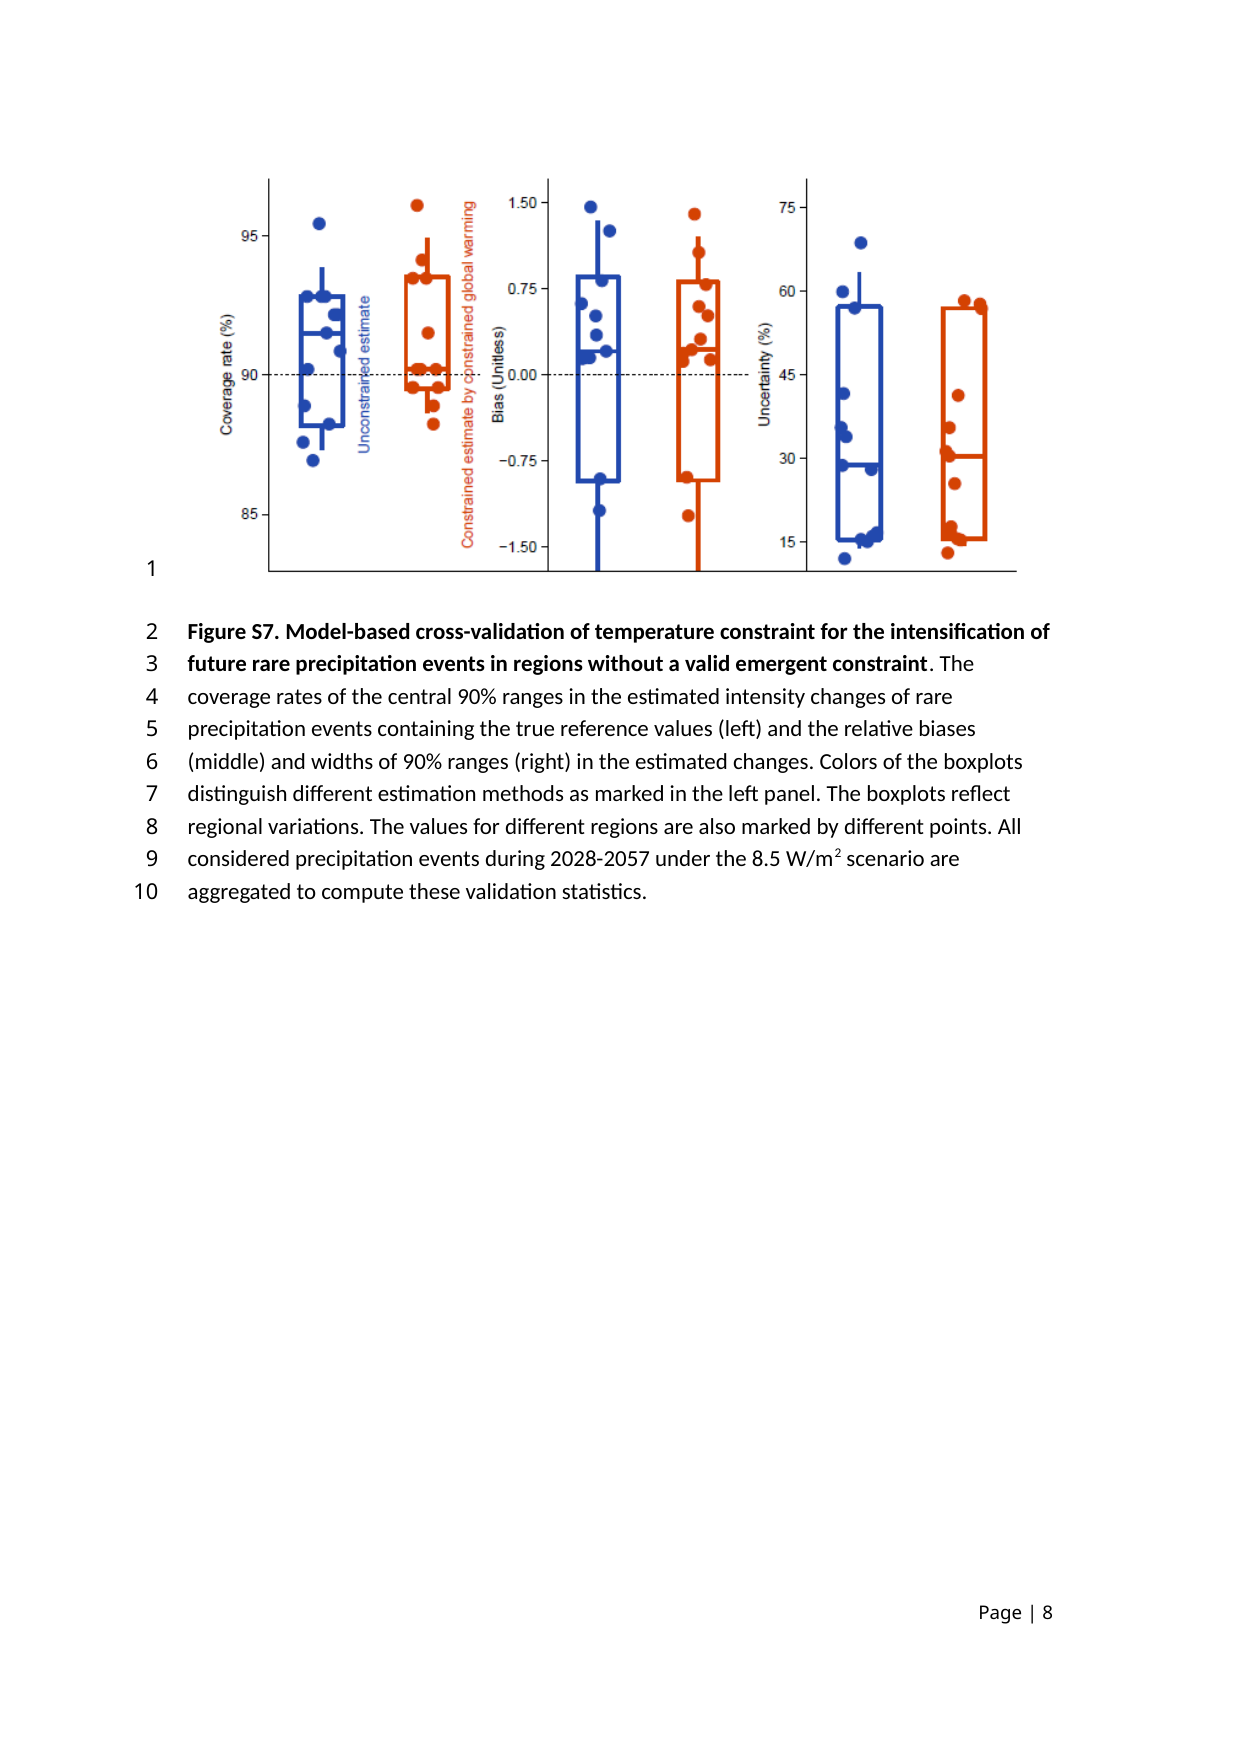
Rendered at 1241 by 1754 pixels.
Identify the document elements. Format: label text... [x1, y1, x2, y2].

picture [218, 176, 1023, 577]
text Figure S7. Model-based cross-validation of temperature constraint for the intensification of future rare precipitation events in regions without a valid emergent constraint. The coverage rates of the central 90% ranges in the estimated intensity changes of rare precipitation events containing the true reference values (left) and the relative biases (middle) and widths of 90% ranges (right) in the estimated changes. Colors of the boxplots distinguish different estimation methods as marked in the left panel. The boxplots reflect regional variations. The values for different regions are also marked by different points. All considered precipitation events during 2028-2057 under the 8.5 W/m2 scenario are aggregated to compute these validation statistics. [187, 615, 1053, 907]
